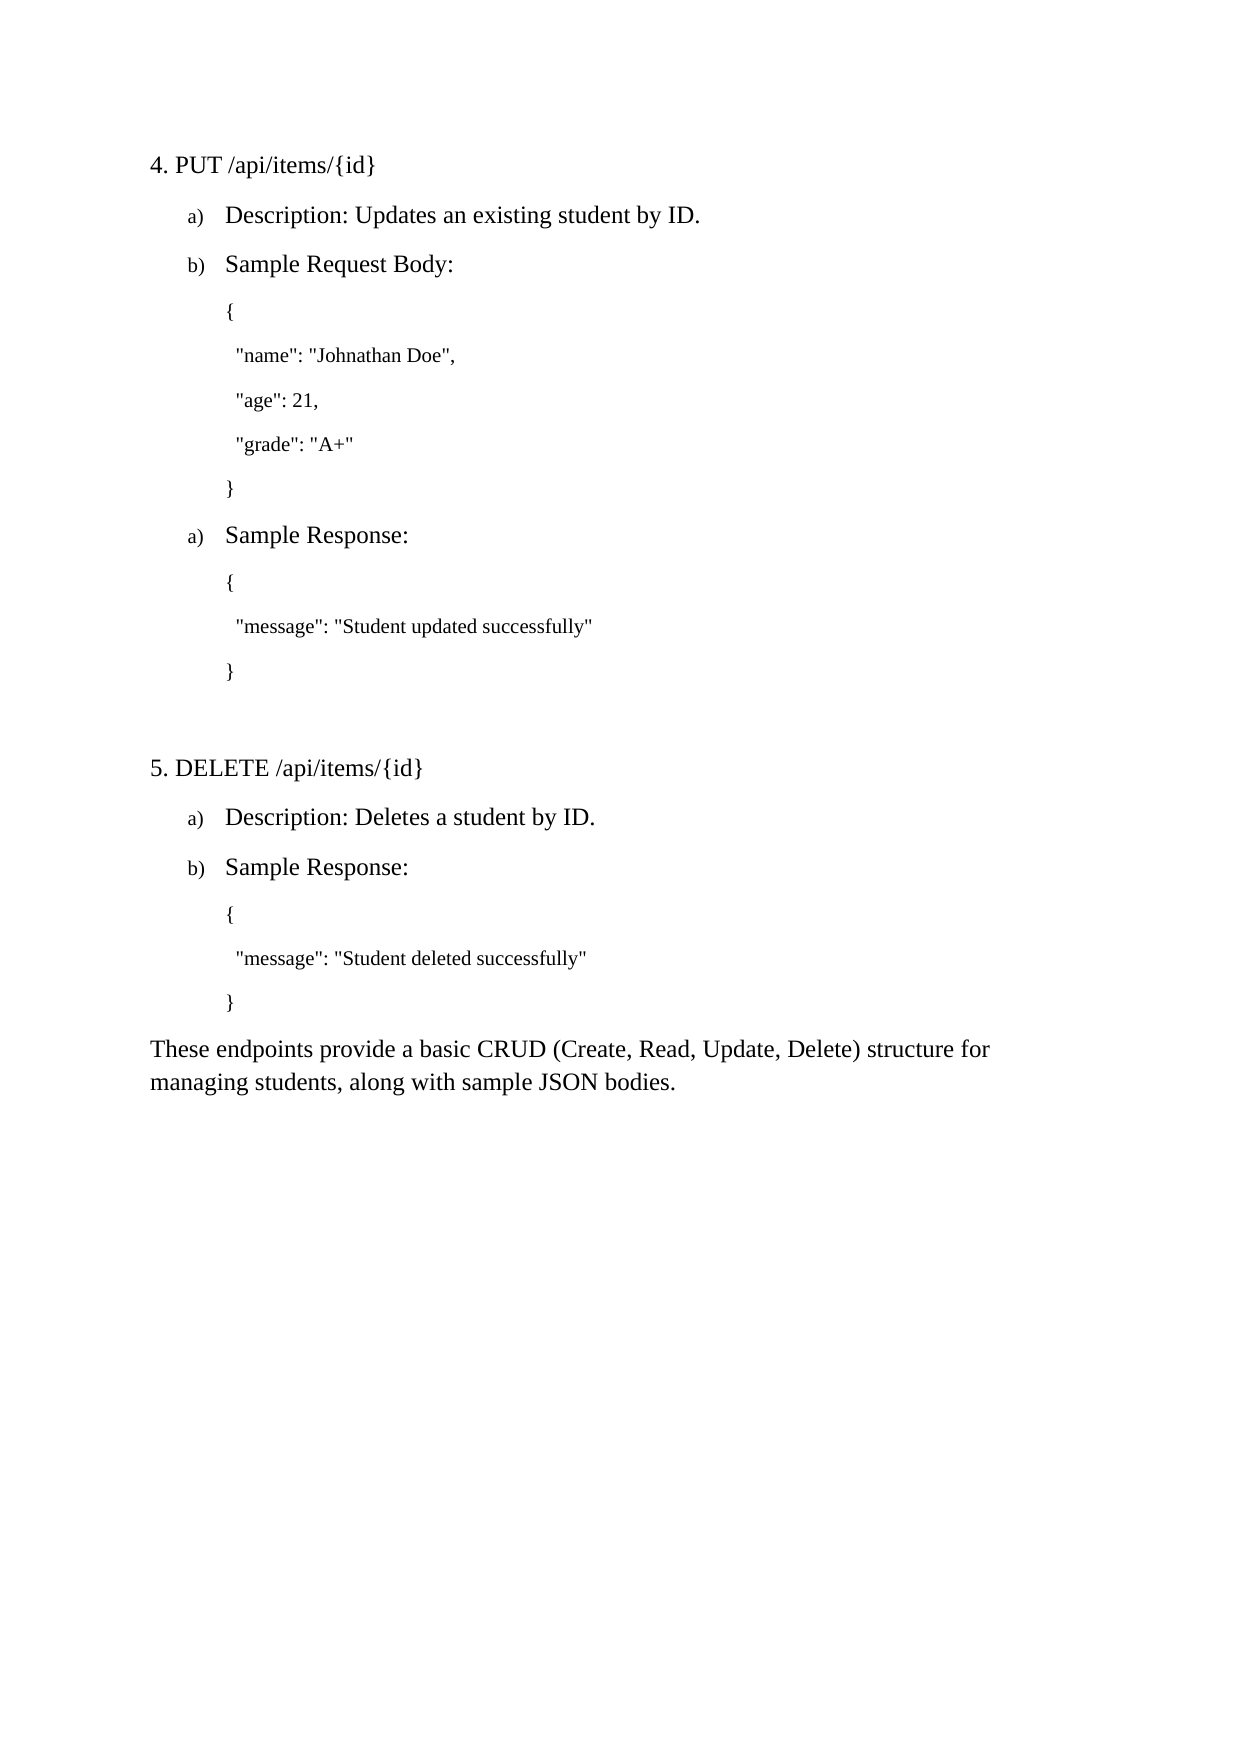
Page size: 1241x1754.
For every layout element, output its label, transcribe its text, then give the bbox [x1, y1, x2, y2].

text 4. PUT /api/items/{id} [150, 150, 1090, 179]
text } [225, 659, 1090, 683]
list Sample Response: [187, 520, 1090, 549]
text "grade": "A+" [225, 432, 1090, 456]
list Description: Updates an existing student by ID. [187, 200, 1090, 228]
text "message": "Student deleted successfully" [225, 946, 1090, 970]
text } [225, 990, 1090, 1014]
text { [225, 902, 1090, 926]
list Description: Deletes a student by ID. [187, 802, 1090, 831]
text "message": "Student updated successfully" [225, 614, 1090, 638]
text { [225, 570, 1090, 594]
text These endpoints provide a basic CRUD (Create, Read, Update, Delete) structure for managing students, along with sample JSON bodies. [150, 1034, 1090, 1096]
text "name": "Johnathan Doe", [225, 343, 1090, 367]
list Sample Response: [187, 852, 1090, 881]
text } [225, 476, 1090, 500]
list Sample Request Body: [187, 249, 1090, 278]
text { [225, 299, 1090, 323]
text "age": 21, [225, 388, 1090, 412]
text 5. DELETE /api/items/{id} [150, 753, 1090, 781]
